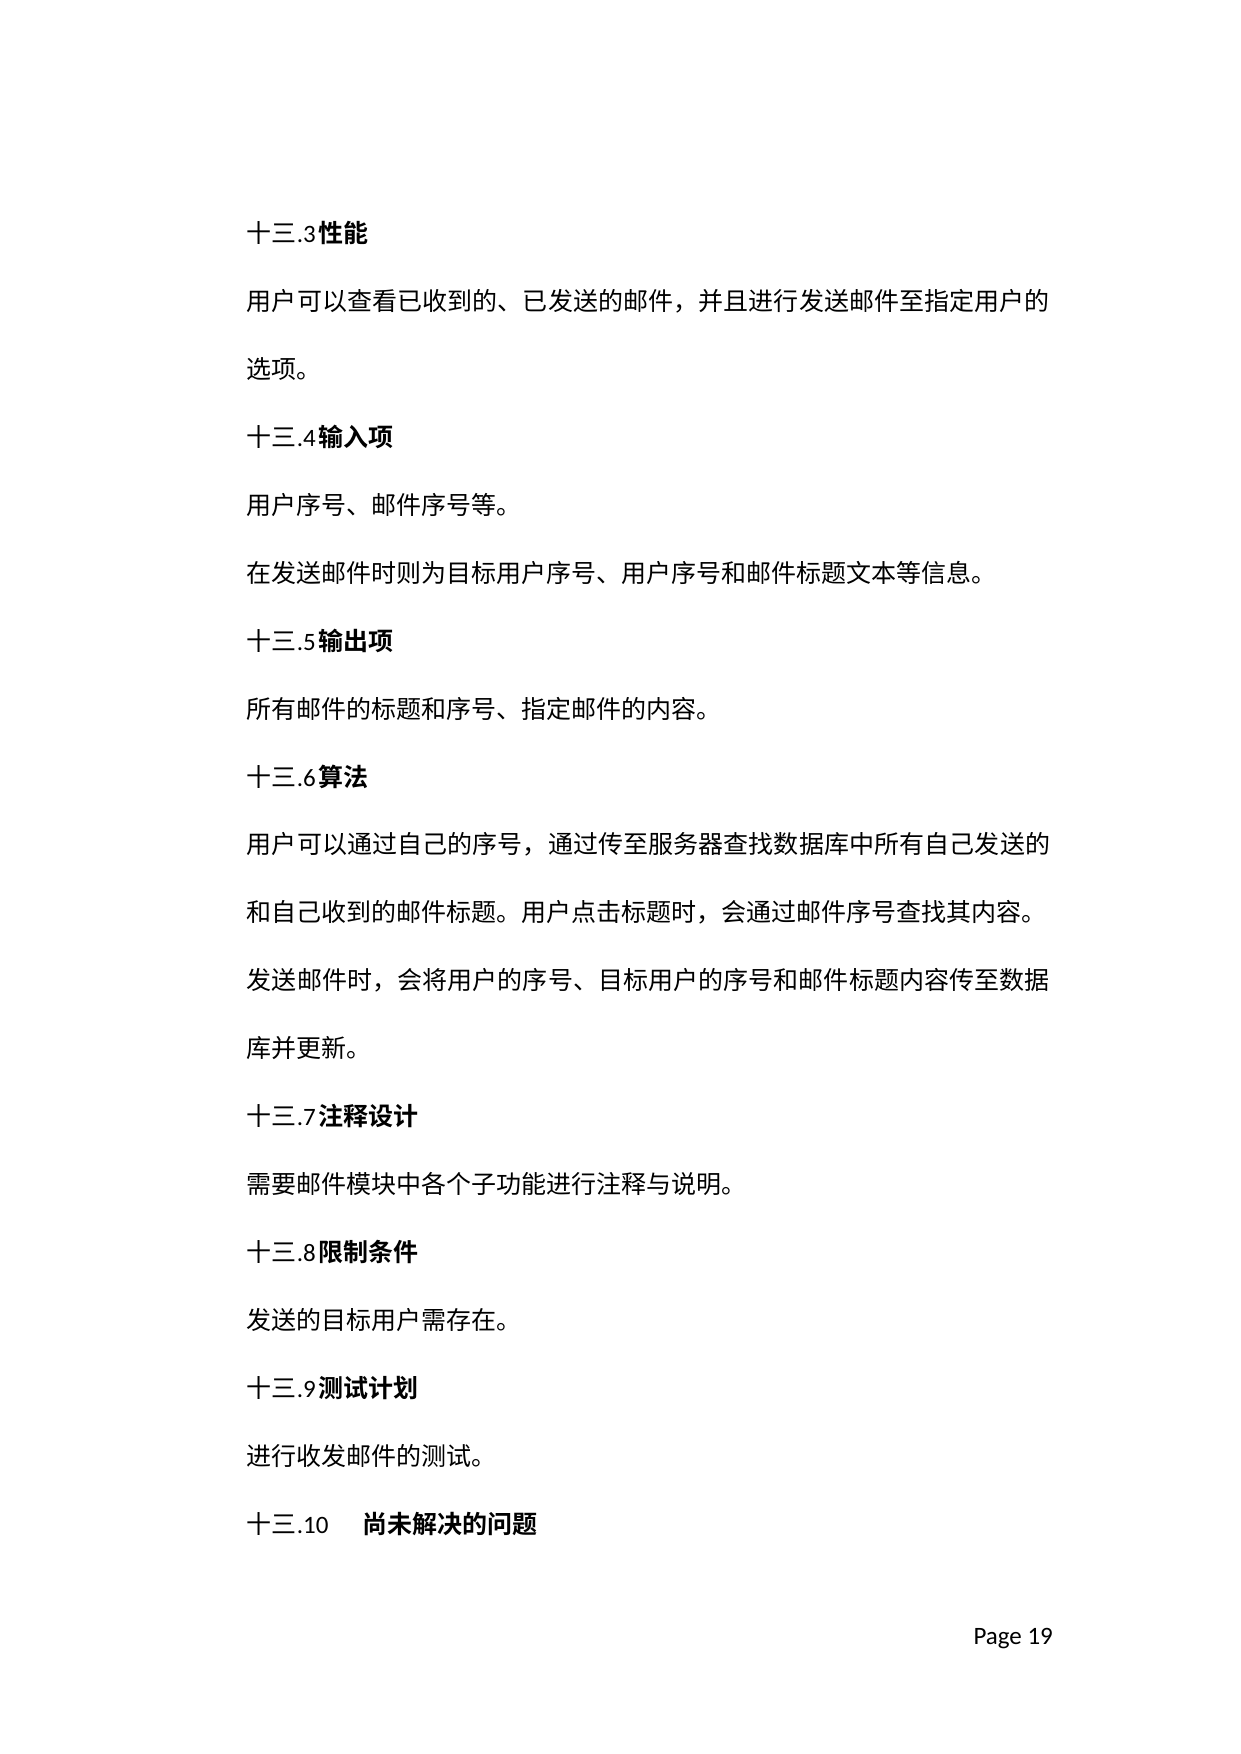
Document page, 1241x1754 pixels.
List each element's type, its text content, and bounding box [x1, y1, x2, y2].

text 需要邮件模块中各个子功能进行注释与说明。 [247, 1149, 1053, 1217]
text 发送邮件时，会将用户的序号、目标用户的序号和邮件标题内容传至数据库并更新。 [247, 945, 1053, 1081]
subtitle 输入项 [247, 402, 1053, 469]
text 用户可以通过自己的序号，通过传至服务器查找数据库中所有自己发送的和自己收到的邮件标题。用户点击标题时，会通过邮件序号查找其内容。 [247, 809, 1053, 945]
subtitle 算法 [247, 741, 1053, 809]
text 进行收发邮件的测试。 [247, 1420, 1053, 1488]
subtitle 尚未解决的问题 [247, 1488, 1053, 1556]
subtitle 输出项 [247, 605, 1053, 673]
text 用户可以查看已收到的、已发送的邮件，并且进行发送邮件至指定用户的选项。 [247, 266, 1053, 402]
subtitle 性能 [247, 198, 1053, 266]
subtitle 注释设计 [247, 1081, 1053, 1149]
subtitle 测试计划 [247, 1352, 1053, 1420]
text 所有邮件的标题和序号、指定邮件的内容。 [247, 673, 1053, 741]
text 发送的目标用户需存在。 [247, 1284, 1053, 1352]
subtitle 限制条件 [247, 1217, 1053, 1284]
text 用户序号、邮件序号等。 [247, 469, 1053, 537]
text 在发送邮件时则为目标用户序号、用户序号和邮件标题文本等信息。 [247, 537, 1053, 605]
